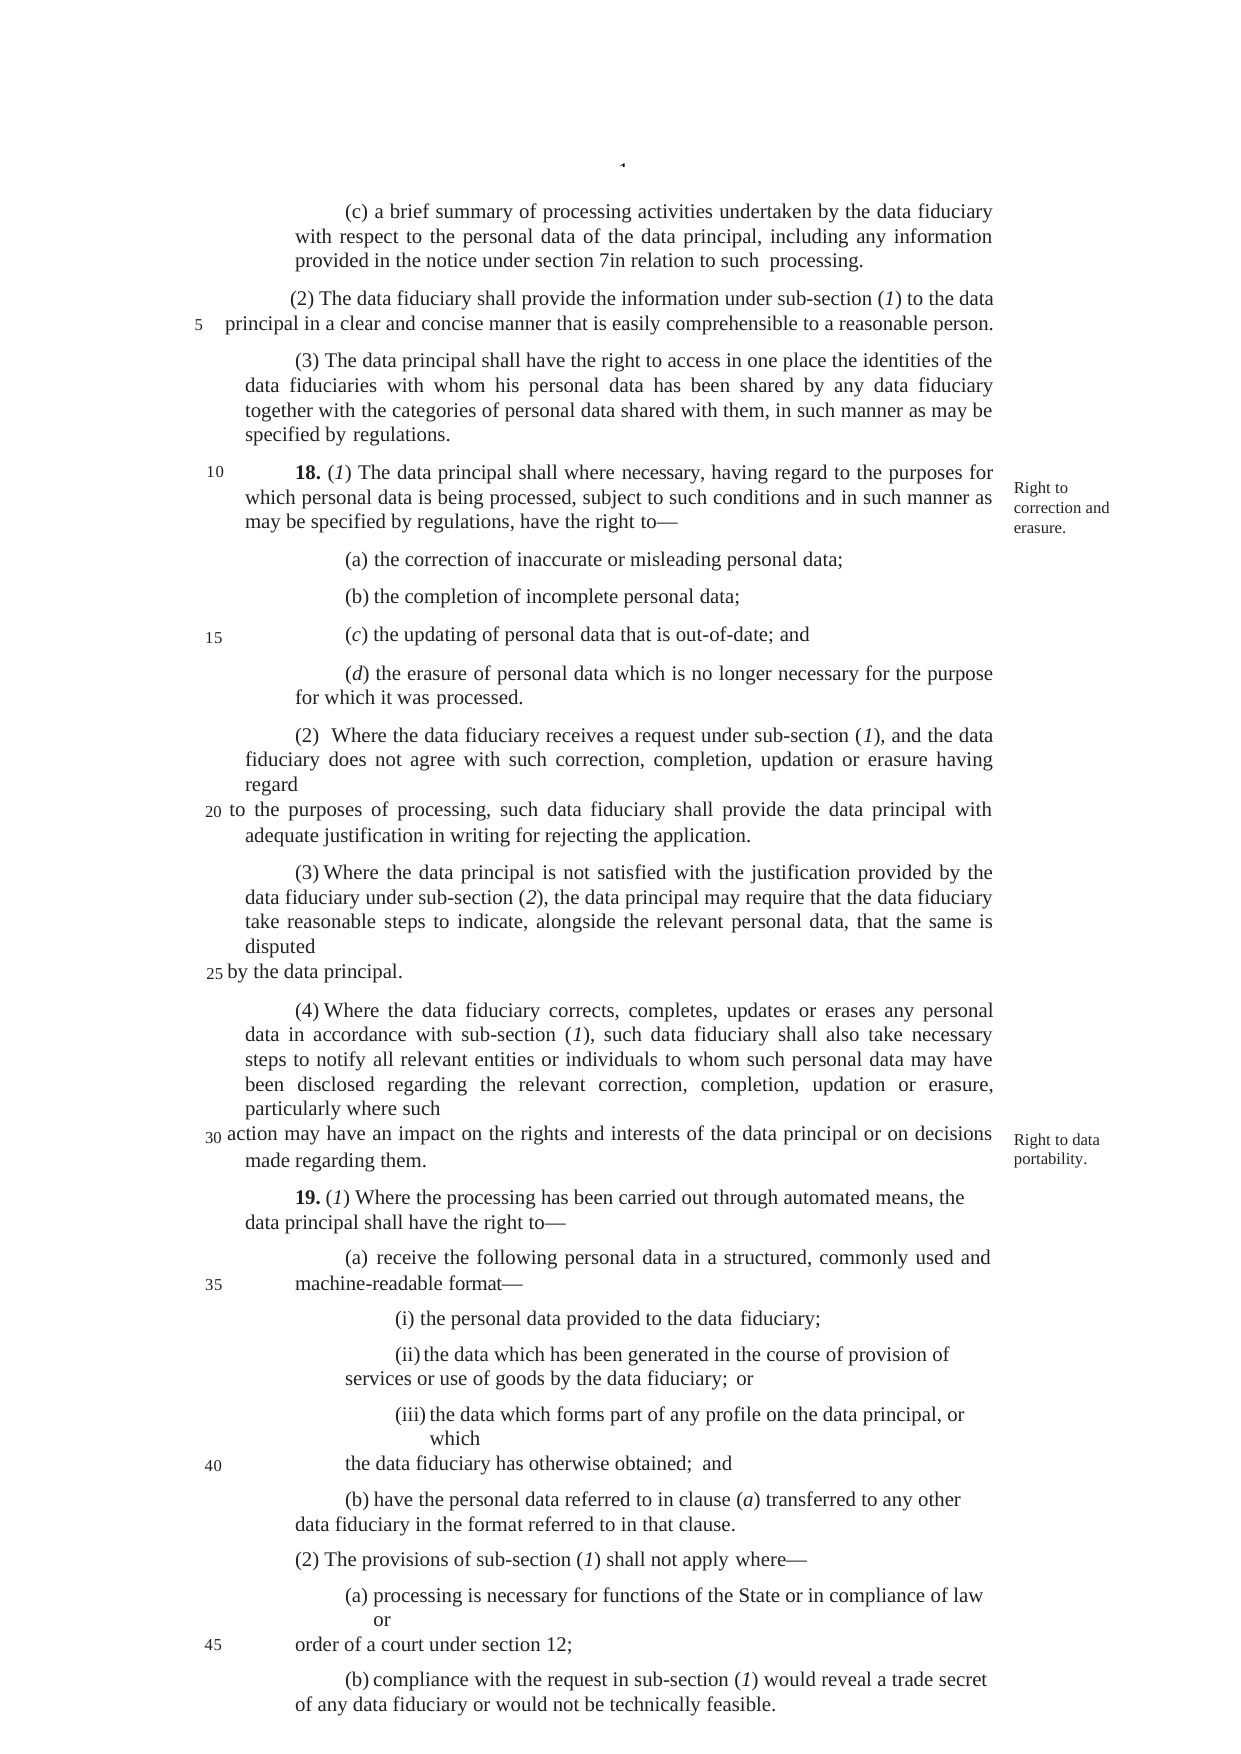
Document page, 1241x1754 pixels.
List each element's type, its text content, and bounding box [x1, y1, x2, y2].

list the data which forms part of any profile on the data principal, or which [395, 1402, 994, 1450]
list The data fiduciary shall provide the information under sub-section (1) to the data [106, 286, 993, 310]
text 15 (c) the updating of personal data that is out-of-date; and [205, 622, 994, 648]
text 30 action may have an impact on the rights and interests of the data principal or on decisions made regarding them. [205, 1121, 993, 1172]
text (d) the erasure of personal data which is no longer necessary for the purpose for which it was processed. [295, 661, 993, 709]
list the correction of inaccurate or misleading personal data; [345, 547, 994, 571]
list the data which has been generated in the course of provision of services or use of goods by the data fiduciary; or [345, 1342, 993, 1390]
text 45 order of a court under section 12; [204, 1632, 994, 1656]
list the completion of incomplete personal data; [345, 584, 994, 608]
text 5 principal in a clear and concise manner that is easily comprehensible to a reasonable person. [106, 311, 994, 335]
list Where the data fiduciary receives a request under sub-section (1), and the data fiduciary does not agree with such correction, completion, updation or erasure having regard [245, 723, 993, 796]
list the personal data provided to the data fiduciary; [395, 1306, 994, 1330]
list have the personal data referred to in clause (a) transferred to any other data fiduciary in the format referred to in that clause. [295, 1487, 993, 1536]
list compliance with the request in sub-section (1) would reveal a trade secret of any data fiduciary or would not be technically feasible. [295, 1667, 993, 1716]
list Where the data fiduciary corrects, completes, updates or erases any personal data in accordance with sub-section (1), such data fiduciary shall also take necessary steps to notify all relevant entities or individuals to whom such personal data may have been disclosed regarding the relevant correction, completion, updation or erasure, particularly where such [245, 997, 994, 1120]
text 25 by the data principal. [206, 959, 994, 984]
list (1) Where the processing has been carried out through automated means, the data principal shall have the right to— [245, 1185, 993, 1234]
list Where the data principal is not satisfied with the justification provided by the data fiduciary under sub-section (2), the data principal may require that the data fiduciary take reasonable steps to indicate, alongside the relevant personal data, that the same is disputed [245, 860, 993, 958]
text 10 18. (1) The data principal shall where necessary, having regard to the purposes for which personal data is being processed, subject to such conditions and in such manner as may be specified by regulations, have the right to— [206, 460, 993, 533]
text 20 to the purposes of processing, such data fiduciary shall provide the data principal with adequate justification in writing for rejecting the application. [205, 797, 993, 847]
text Right to data portability. [1014, 1129, 1115, 1168]
list receive the following personal data in a structured, commonly used and [345, 1245, 994, 1269]
text 40 the data fiduciary has otherwise obtained; and [204, 1451, 994, 1476]
list processing is necessary for functions of the State or in compliance of law or [345, 1583, 994, 1631]
list The provisions of sub-section (1) shall not apply where— [295, 1547, 994, 1571]
list The data principal shall have the right to access in one place the identities of the data fiduciaries with whom his personal data has been shared by any data fiduciary together with the categories of personal data shared with them, in such manner as may be specified by regulations. [245, 348, 993, 446]
text 35 machine-readable format— [205, 1270, 994, 1294]
text Right to correction and erasure. [1014, 478, 1115, 537]
list a brief summary of processing activities undertaken by the data fiduciary with respect to the personal data of the data principal, including any information provided in the notice under section 7in relation to such processing. [295, 199, 993, 272]
